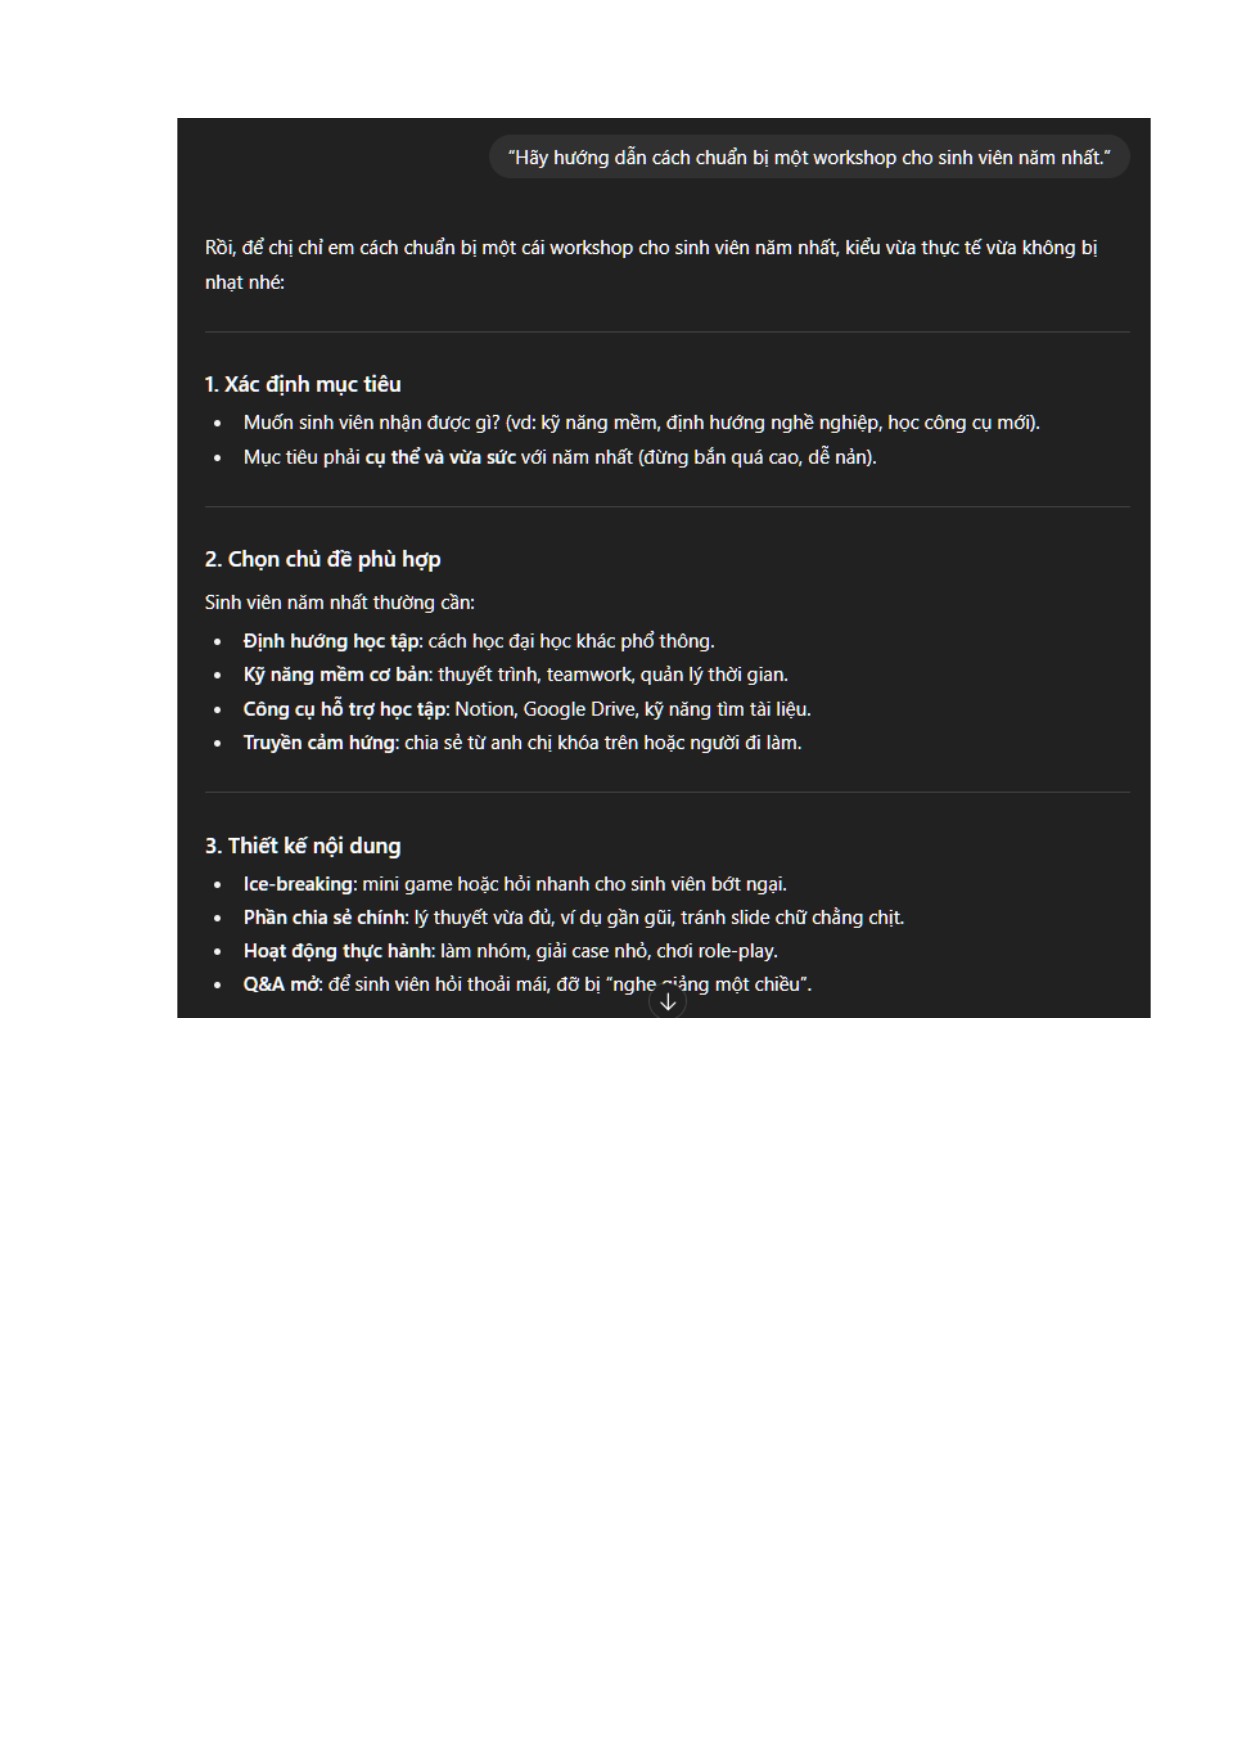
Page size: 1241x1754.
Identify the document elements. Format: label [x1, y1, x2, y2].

picture [177, 118, 1151, 1018]
